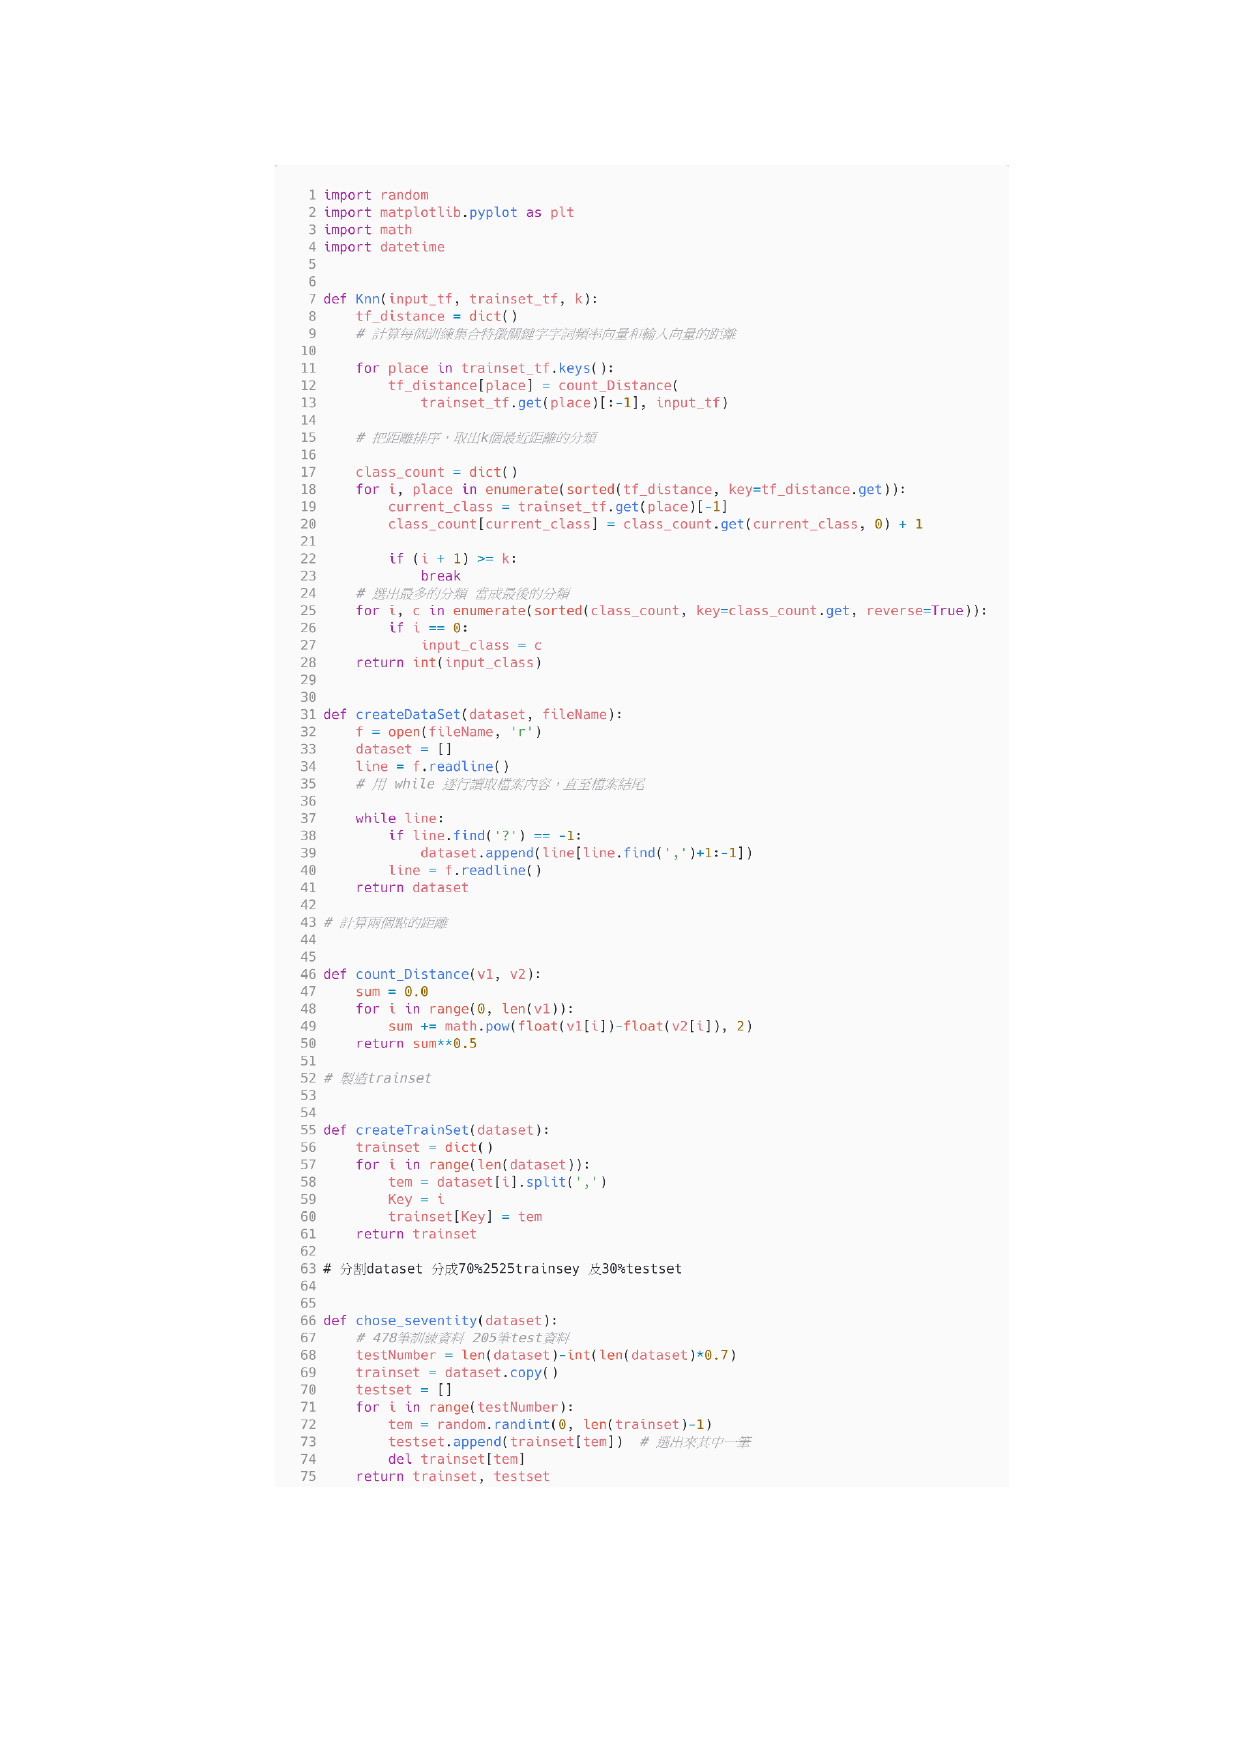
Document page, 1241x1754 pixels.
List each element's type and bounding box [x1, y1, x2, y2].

picture [275, 164, 1009, 1487]
